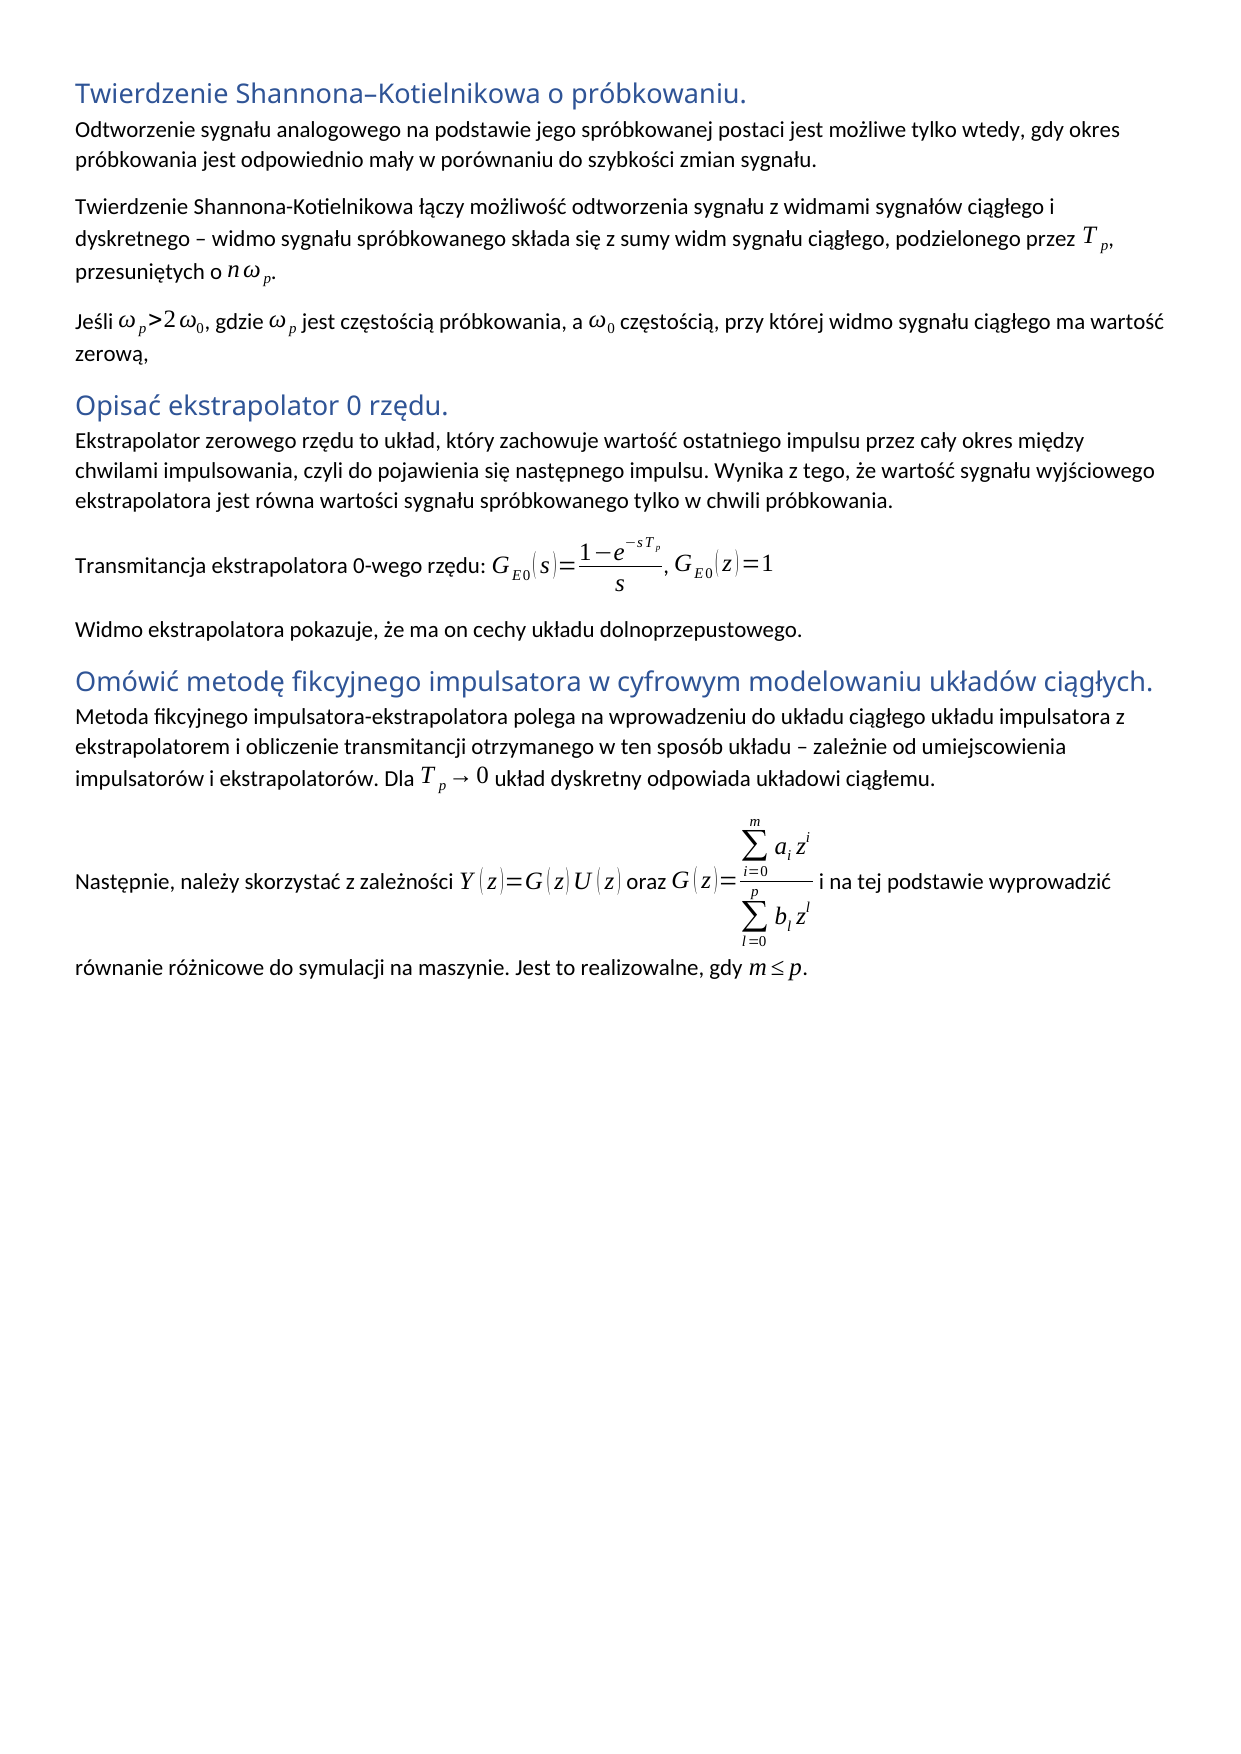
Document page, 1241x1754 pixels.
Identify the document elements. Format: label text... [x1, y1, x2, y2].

text Następnie, należy skorzystać z zależności oraz i na tej podstawie wyprowadzić równanie różnicowe do symulacji na maszynie. Jest to realizowalne, gdy . [75, 812, 1165, 981]
text Twierdzenie Shannona-Kotielnikowa łączy możliwość odtworzenia sygnału z widmami sygnałów ciągłego i dyskretnego – widmo sygnału spróbkowanego składa się z sumy widm sygnału ciągłego, podzielonego przez , przesuniętych o . [75, 192, 1165, 287]
text Ekstrapolator zerowego rzędu to układ, który zachowuje wartość ostatniego impulsu przez cały okres między chwilami impulsowania, czyli do pojawienia się następnego impulsu. Wynika z tego, że wartość sygnału wyjściowego ekstrapolatora jest równa wartości sygnału spróbkowanego tylko w chwili próbkowania. [75, 426, 1165, 514]
text Jeśli , gdzie jest częstością próbkowania, a częstością, przy której widmo sygnału ciągłego ma wartość zerową, [75, 306, 1165, 367]
subtitle Opisać ekstrapolator 0 rzędu. [75, 386, 1165, 423]
subtitle Twierdzenie Shannona–Kotielnikowa o próbkowaniu. [75, 75, 1165, 112]
subtitle Omówić metodę fikcyjnego impulsatora w cyfrowym modelowaniu układów ciągłych. [75, 662, 1165, 699]
text Metoda fikcyjnego impulsatora-ekstrapolatora polega na wprowadzeniu do układu ciągłego układu impulsatora z ekstrapolatorem i obliczenie transmitancji otrzymanego w ten sposób układu – zależnie od umiejscowienia impulsatorów i ekstrapolatorów. Dla układ dyskretny odpowiada układowi ciągłemu. [75, 702, 1165, 793]
text Transmitancja ekstrapolatora 0-wego rzędu: , [75, 533, 1165, 596]
text Widmo ekstrapolatora pokazuje, że ma on cechy układu dolnoprzepustowego. [75, 615, 1165, 643]
text Odtworzenie sygnału analogowego na podstawie jego spróbkowanej postaci jest możliwe tylko wtedy, gdy okres próbkowania jest odpowiednio mały w porównaniu do szybkości zmian sygnału. [75, 115, 1165, 173]
